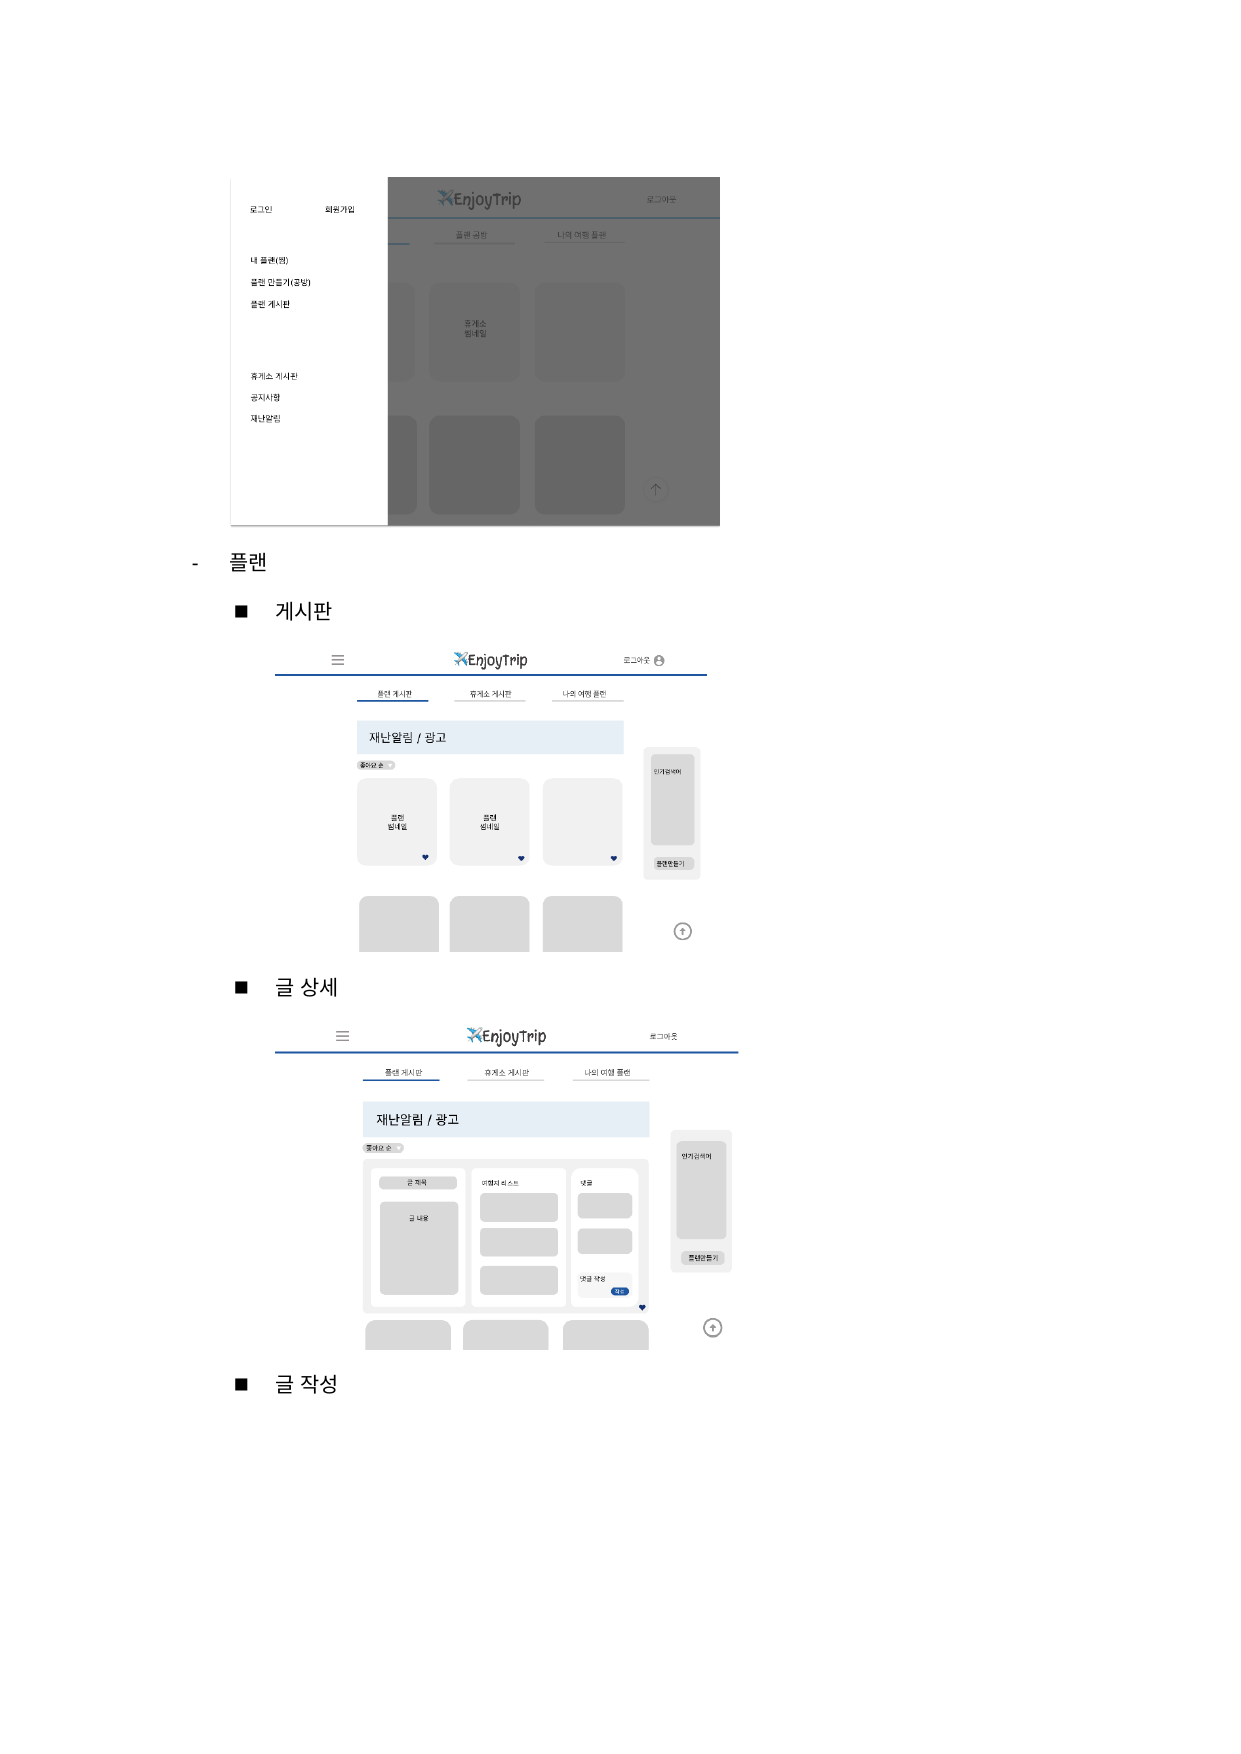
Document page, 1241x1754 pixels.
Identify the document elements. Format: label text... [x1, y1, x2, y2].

list 게시판 [233, 595, 1090, 626]
picture [275, 1020, 739, 1350]
picture [275, 644, 707, 952]
list 글 작성 [233, 1368, 1090, 1398]
picture [229, 177, 721, 528]
list 플랜 [192, 546, 1090, 576]
list 글 상세 [233, 971, 1090, 1001]
